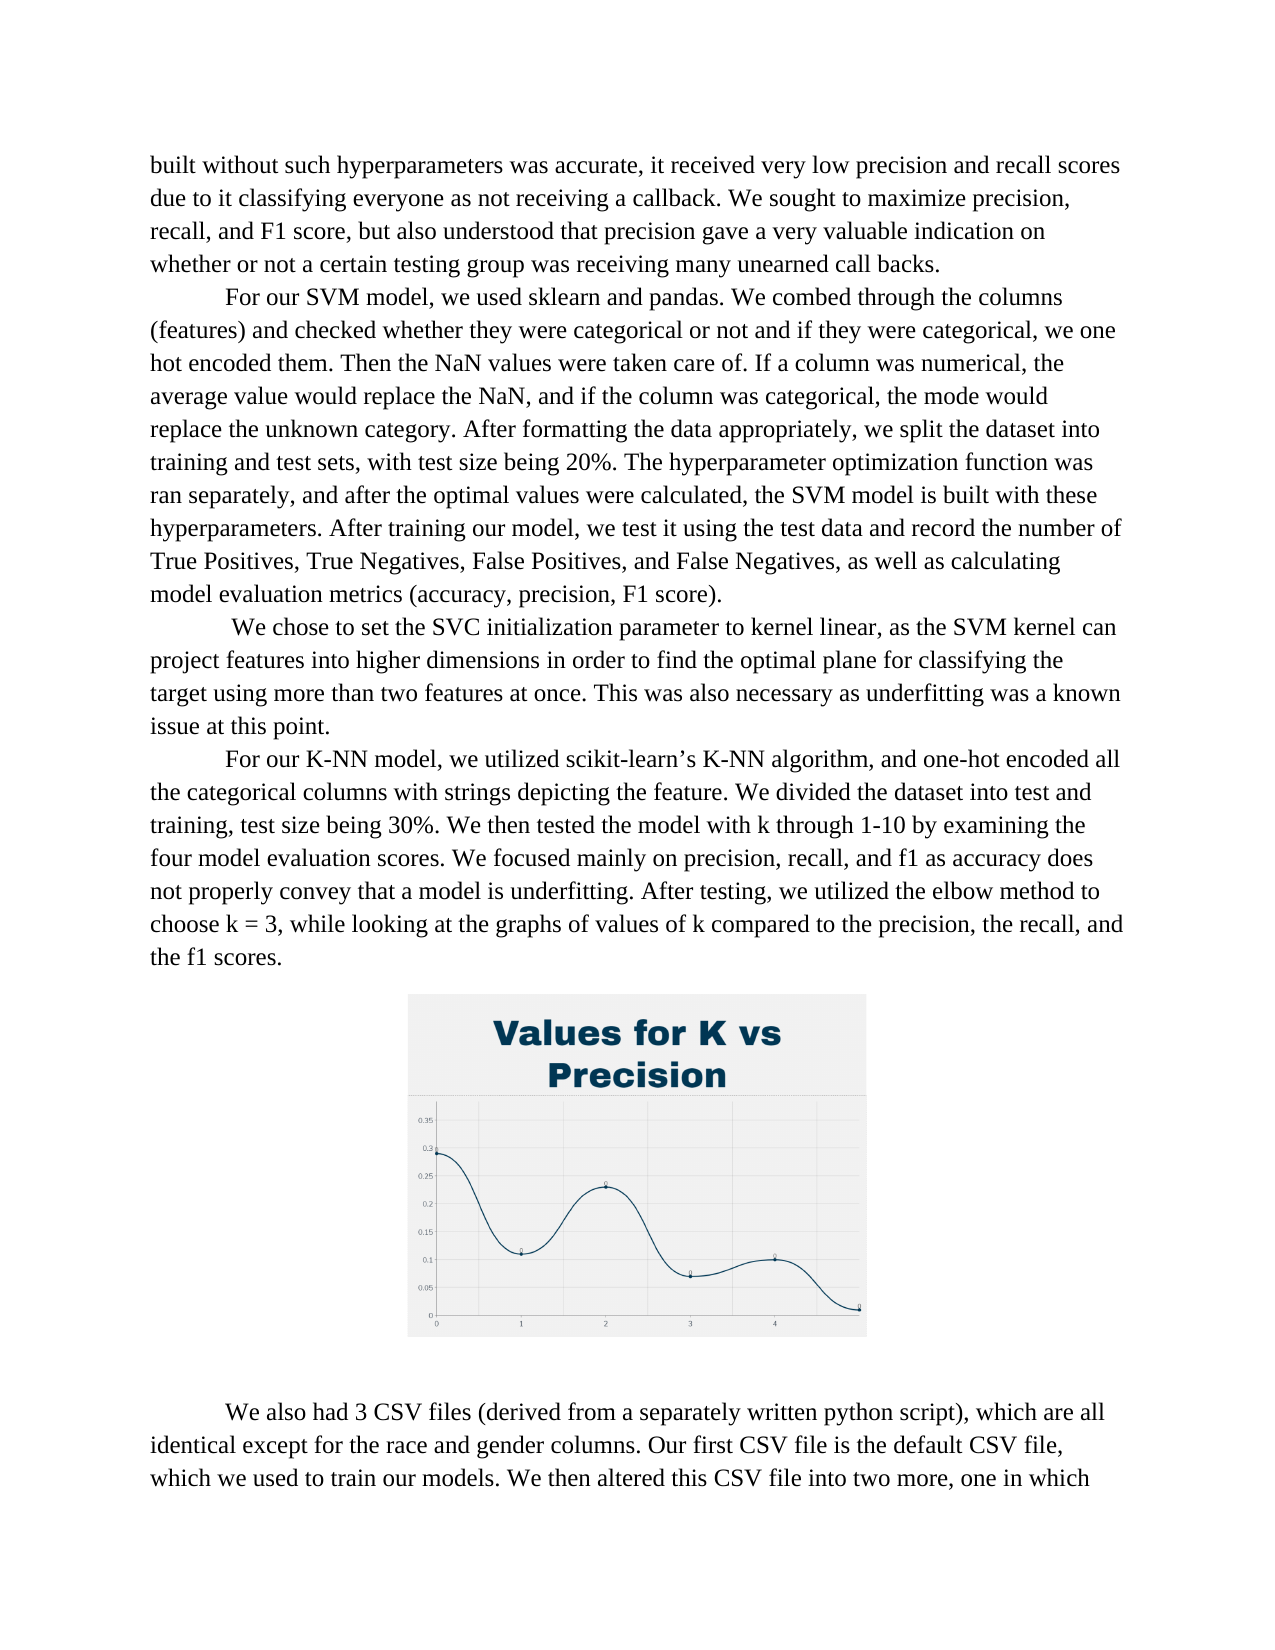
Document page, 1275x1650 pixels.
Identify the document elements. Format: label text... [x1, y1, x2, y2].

picture [407, 994, 867, 1337]
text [150, 1397, 1125, 1492]
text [150, 150, 1125, 278]
text We chose to set the SVC initialization parameter to kernel linear, as the SVM kernel can project features into higher dimensions in order to find the optimal plane for classifying the target using more than two features at once. This was also necessary as underfitting was a known issue at this point. [150, 612, 1125, 740]
text For our SVM model, we used sklearn and pandas. We combed through the columns (features) and checked whether they were categorical or not and if they were categorical, we one hot encoded them. Then the NaN values were taken care of. If a column was numerical, the average value would replace the NaN, and if the column was categorical, the mode would replace the unknown category. After formatting the data appropriately, we split the dataset into training and test sets, with test size being 20%. The hyperparameter optimization function was ran separately, and after the optimal values were calculated, the SVM model is built with these hyperparameters. After training our model, we test it using the test data and record the number of True Positives, True Negatives, False Positives, and False Negatives, as well as calculating model evaluation metrics (accuracy, precision, F1 score). [150, 282, 1125, 608]
text For our K-NN model, we utilized scikit-learn’s K-NN algorithm, and one-hot encoded all the categorical columns with strings depicting the feature. We divided the dataset into test and training, test size being 30%. We then tested the model with k through 1-10 by examining the four model evaluation scores. We focused mainly on precision, recall, and f1 as accuracy does not properly convey that a model is underfitting. After testing, we utilized the elbow method to choose k = 3, while looking at the graphs of values of k compared to the precision, the recall, and the f1 scores. [150, 744, 1125, 971]
